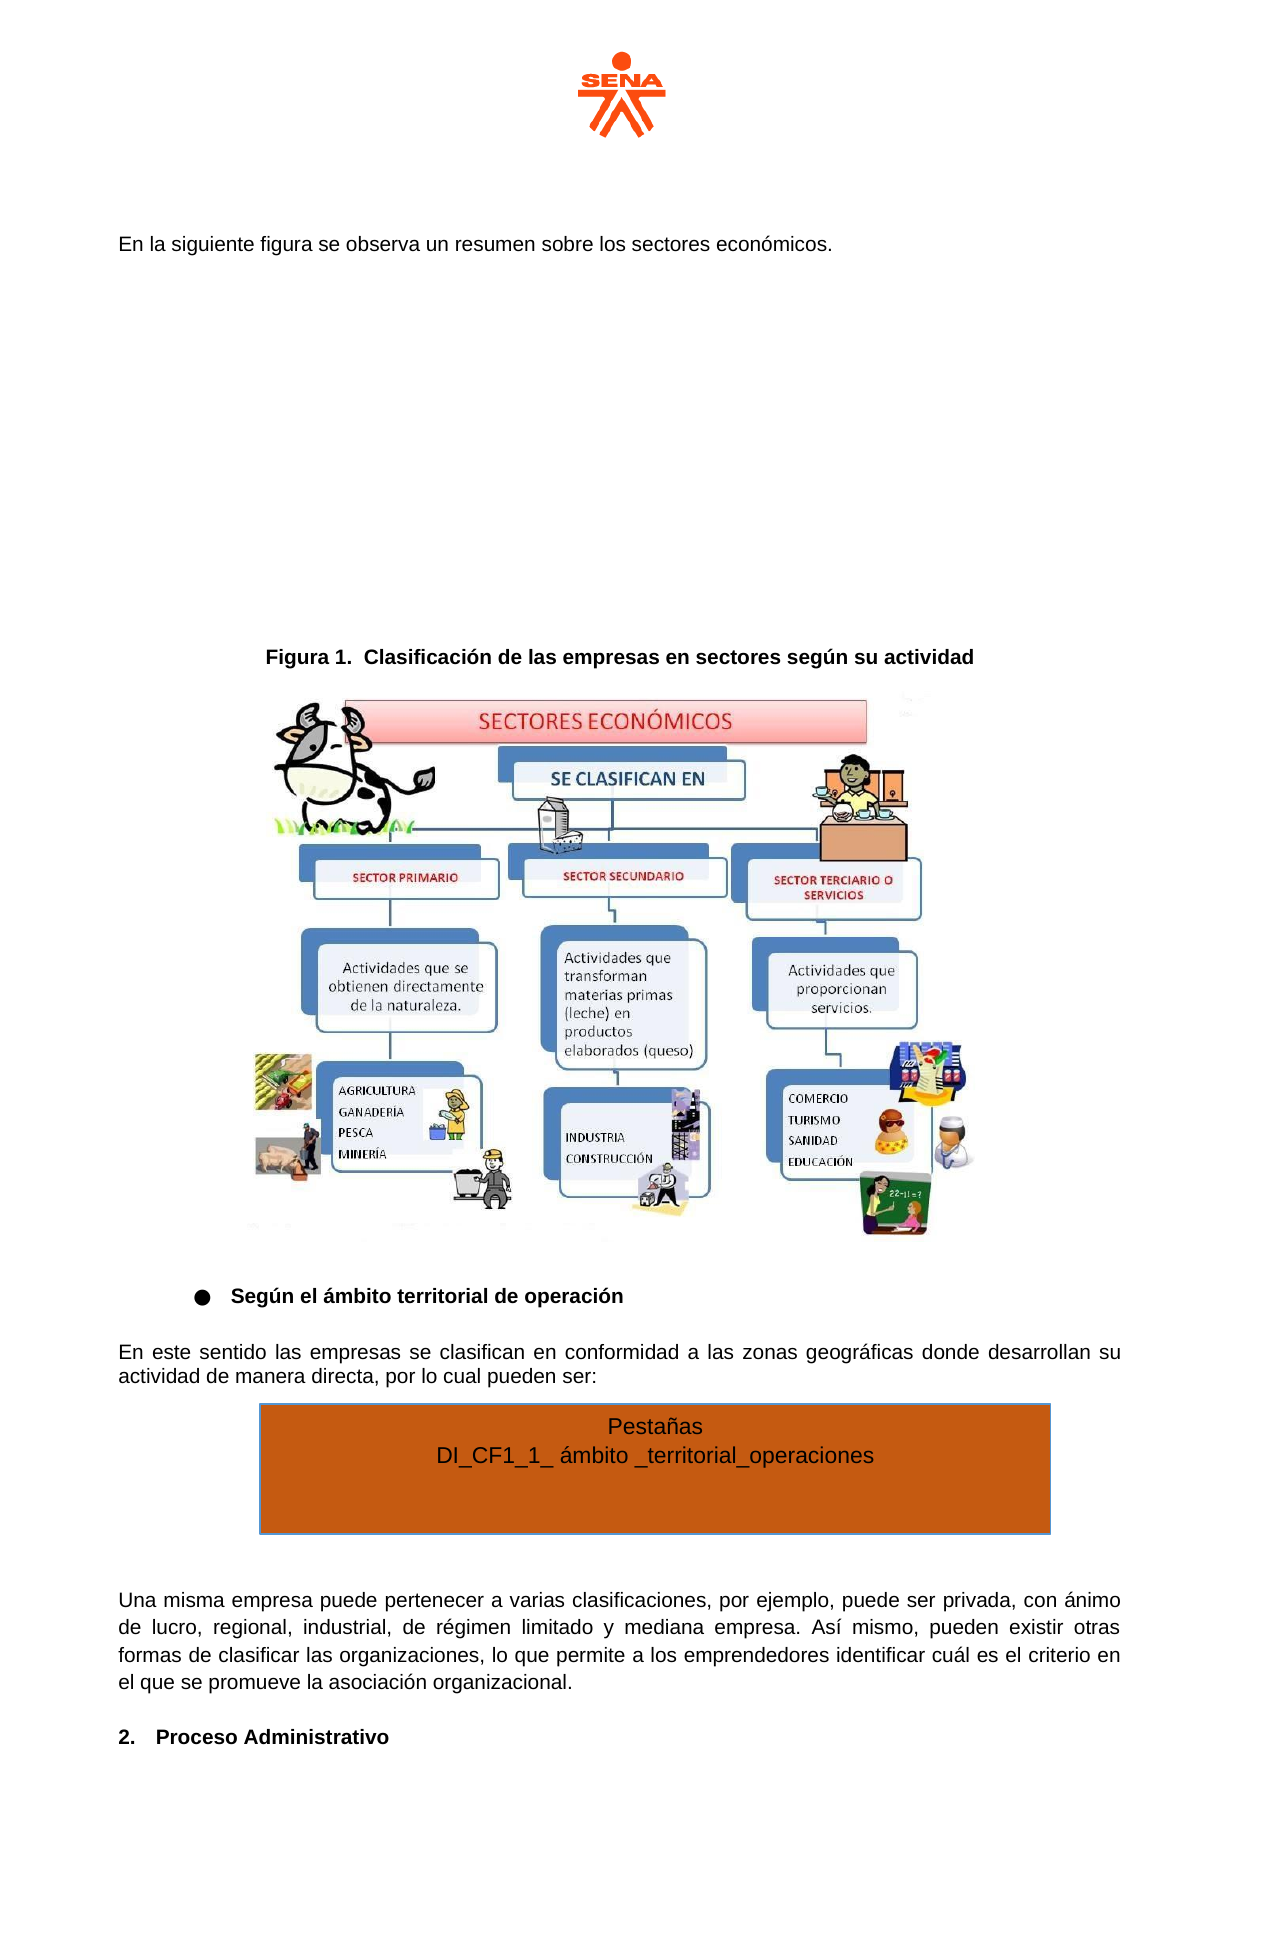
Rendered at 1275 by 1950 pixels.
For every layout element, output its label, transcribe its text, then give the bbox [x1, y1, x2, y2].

text Figura 1. Clasificación de las empresas en sectores según su actividad [118, 645, 1122, 669]
text En este sentido las empresas se clasifican en conformidad a las zonas geográficas donde desarrollan su actividad de manera directa, por lo cual pueden ser: [118, 1339, 1122, 1387]
list Proceso Administrativo [118, 1725, 1122, 1749]
picture [240, 672, 1000, 1242]
picture [568, 48, 672, 142]
text Una misma empresa puede pertenecer a varias clasificaciones, por ejemplo, puede ser privada, con ánimo de lucro, regional, industrial, de régimen limitado y mediana empresa. Así mismo, pueden existir otras formas de clasificar las organizaciones, lo que permite a los emprendedores identificar cuál es el criterio en el que se promueve la asociación organizacional. [118, 1587, 1122, 1694]
text En la siguiente figura se observa un resumen sobre los sectores económicos. [118, 232, 1122, 256]
list Según el ámbito territorial de operación [193, 1273, 1122, 1316]
